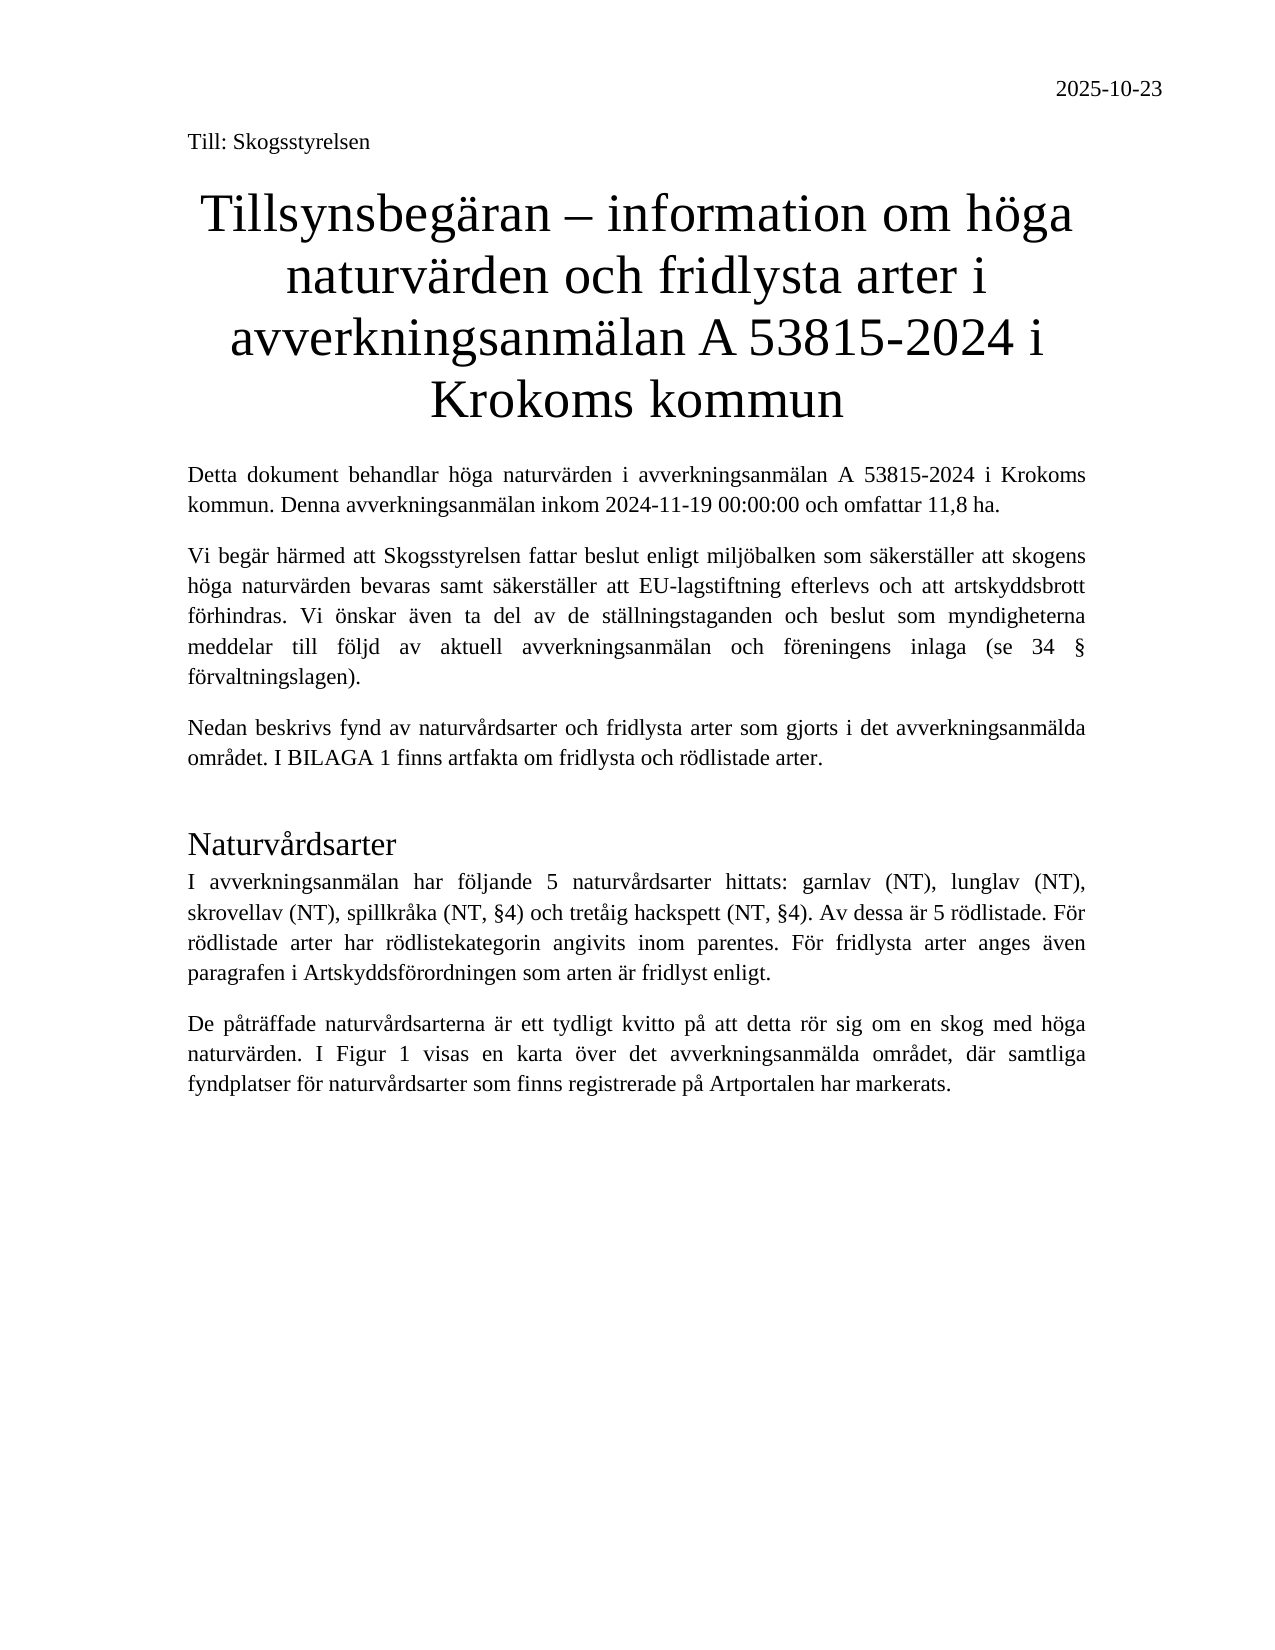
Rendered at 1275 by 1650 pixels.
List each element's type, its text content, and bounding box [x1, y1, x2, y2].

title Tillsynsbegäran – information om höga naturvärden och fridlysta arter i avverkningsanmälan A 53815-2024 i Krokoms kommun [187, 180, 1087, 429]
text Vi begär härmed att Skogsstyrelsen fattar beslut enligt miljöbalken som säkerställer att skogens höga naturvärden bevaras samt säkerställer att EU-lagstiftning efterlevs och att artskyddsbrott förhindras. Vi önskar även ta del av de ställningstaganden och beslut som myndigheterna meddelar till följd av aktuell avverkningsanmälan och föreningens inlaga (se 34 § förvaltningslagen). [187, 542, 1087, 689]
text Nedan beskrivs fynd av naturvårdsarter och fridlysta arter som gjorts i det avverkningsanmälda området. I BILAGA 1 finns artfakta om fridlysta och rödlistade arter. [187, 714, 1087, 771]
subtitle Naturvårdsarter [187, 824, 1087, 863]
text I avverkningsanmälan har följande 5 naturvårdsarter hittats: garnlav (NT), lunglav (NT), skrovellav (NT), spillkråka (NT, §4) och tretåig hackspett (NT, §4). Av dessa är 5 rödlistade. För rödlistade arter har rödlistekategorin angivits inom parentes. För fridlysta arter anges även paragrafen i Artskyddsförordningen som arten är fridlyst enligt. [187, 868, 1087, 985]
text De påträffade naturvårdsarterna är ett tydligt kvitto på att detta rör sig om en skog med höga naturvärden. I Figur 1 visas en karta över det avverkningsanmälda området, där samtliga fyndplatser för naturvårdsarter som finns registrerade på Artportalen har markerats. [187, 1010, 1087, 1097]
text Detta dokument behandlar höga naturvärden i avverkningsanmälan A 53815-2024 i Krokoms kommun. Denna avverkningsanmälan inkom 2024-11-19 00:00:00 och omfattar 11,8 ha. [187, 461, 1087, 517]
